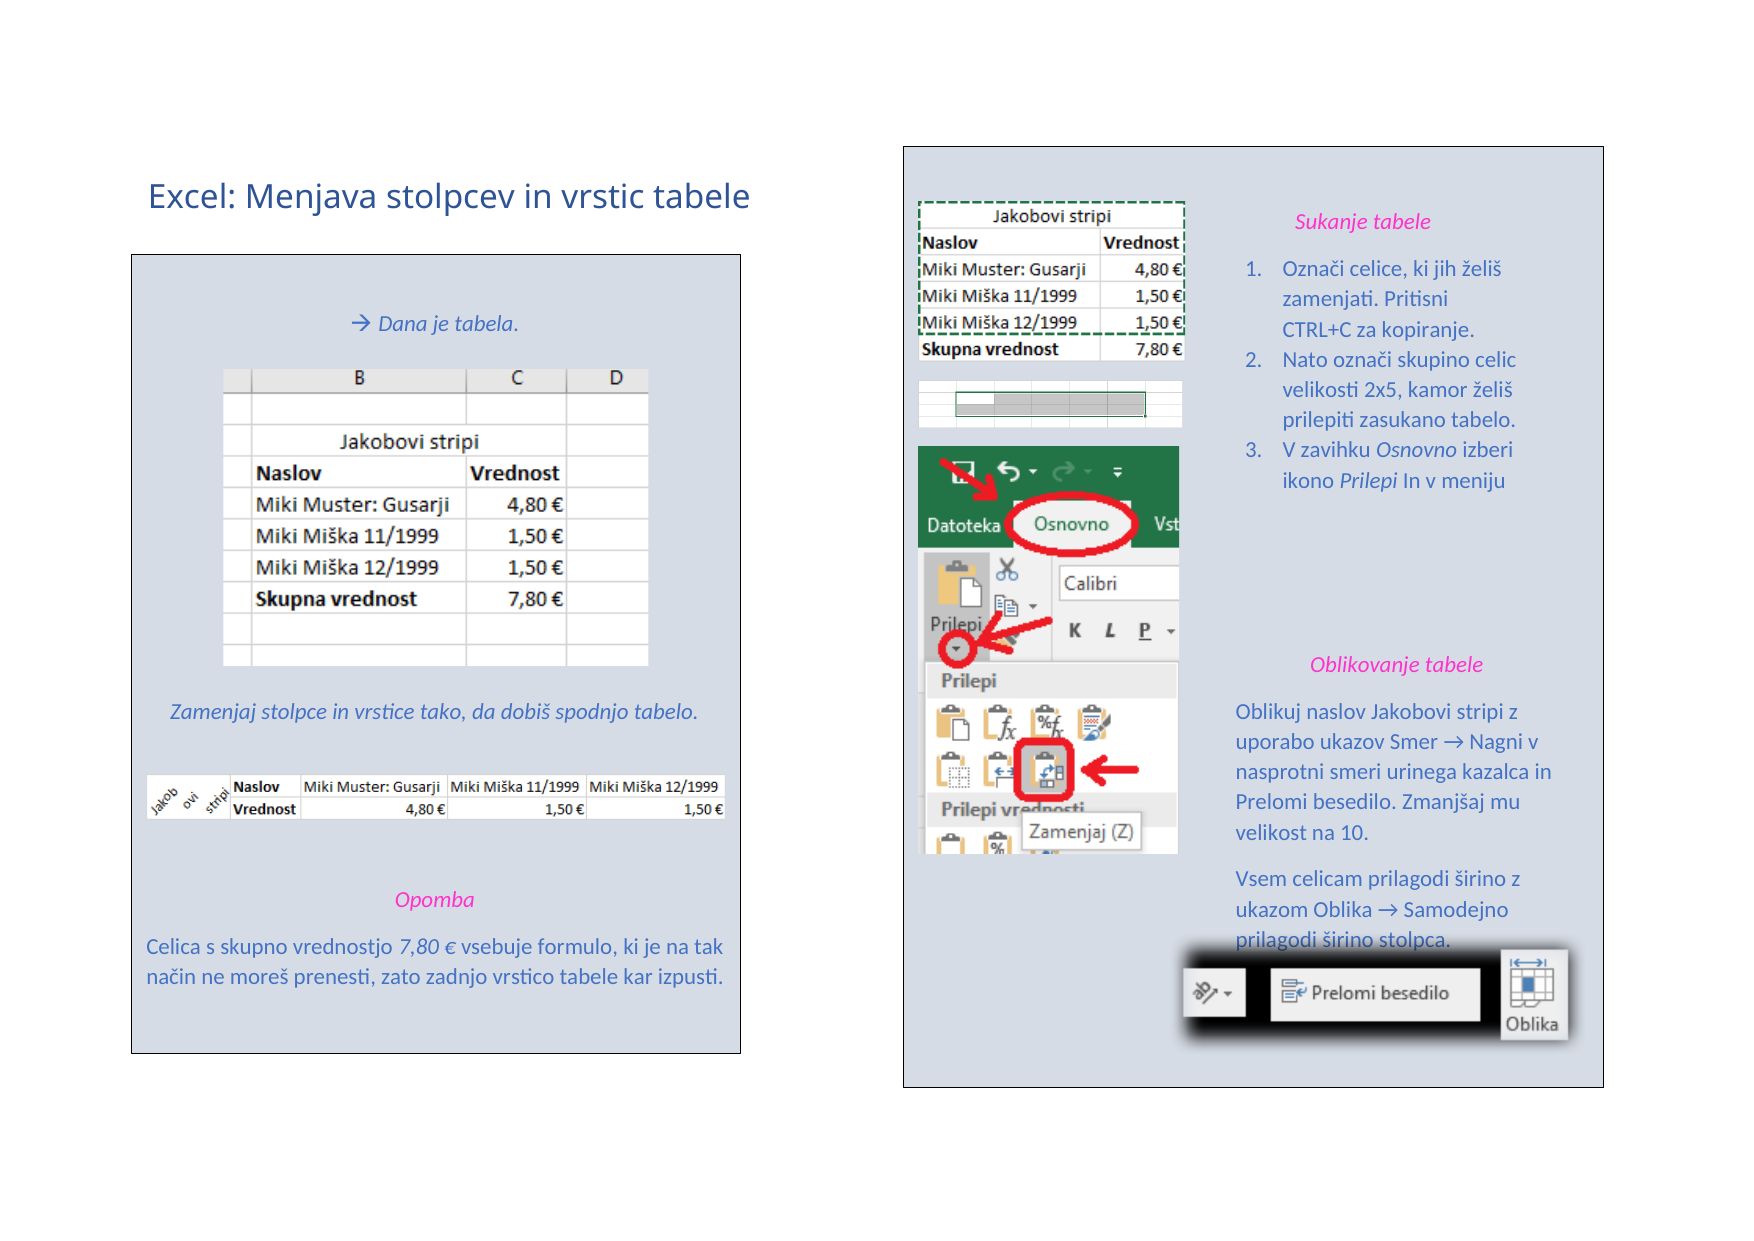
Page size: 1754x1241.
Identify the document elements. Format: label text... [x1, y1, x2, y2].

subtitle Excel: Menjava stolpcev in vrstic tabele [148, 173, 903, 218]
picture [918, 380, 1183, 428]
picture [918, 446, 1180, 854]
picture [223, 369, 649, 666]
picture [1197, 960, 1559, 1028]
picture [918, 201, 1186, 362]
picture [146, 774, 725, 820]
